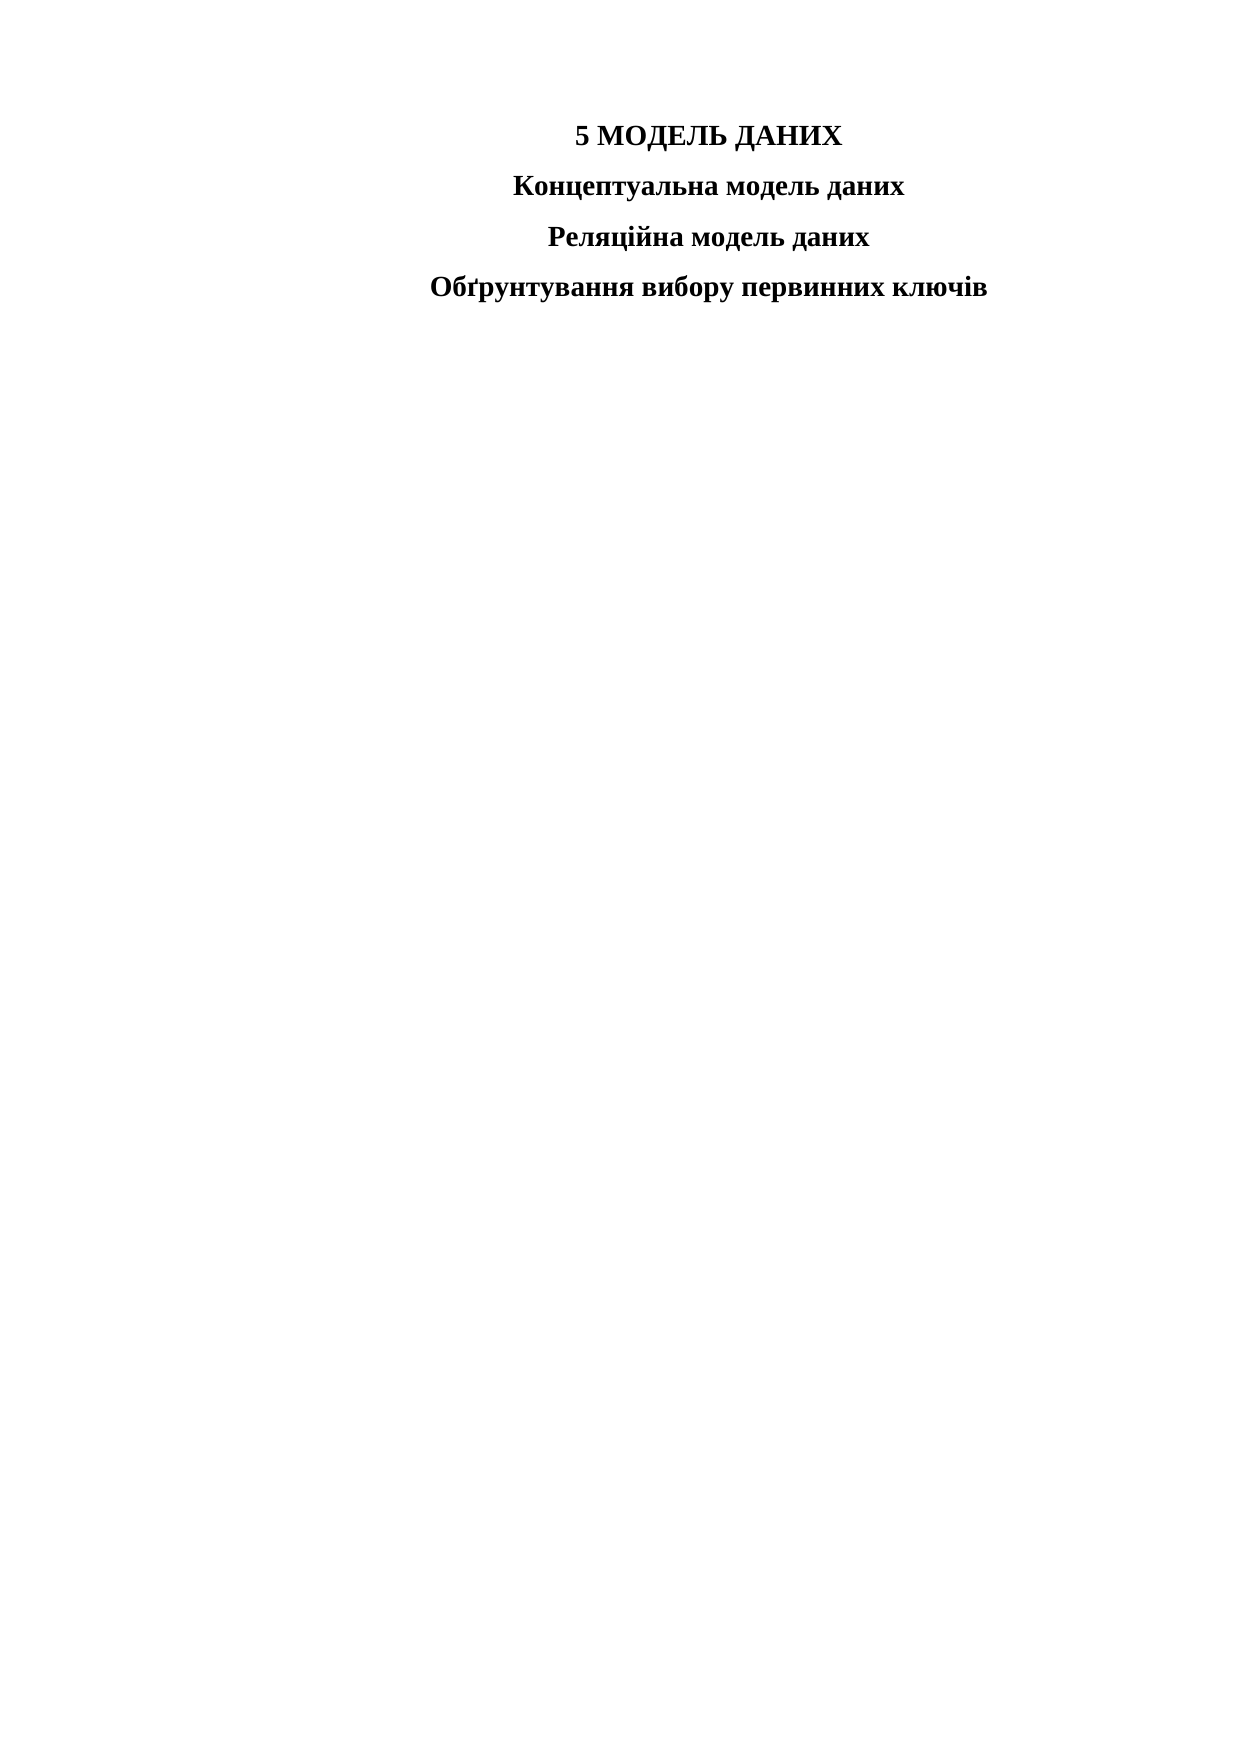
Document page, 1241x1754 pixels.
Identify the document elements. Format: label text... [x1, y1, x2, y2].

text Концептуальна модель даних [177, 168, 1152, 202]
text Реляційна модель даних [177, 219, 1152, 252]
text Обґрунтування вибору первинних ключів [177, 269, 1152, 303]
text 5 МОДЕЛЬ ДАНИХ [177, 118, 1152, 152]
